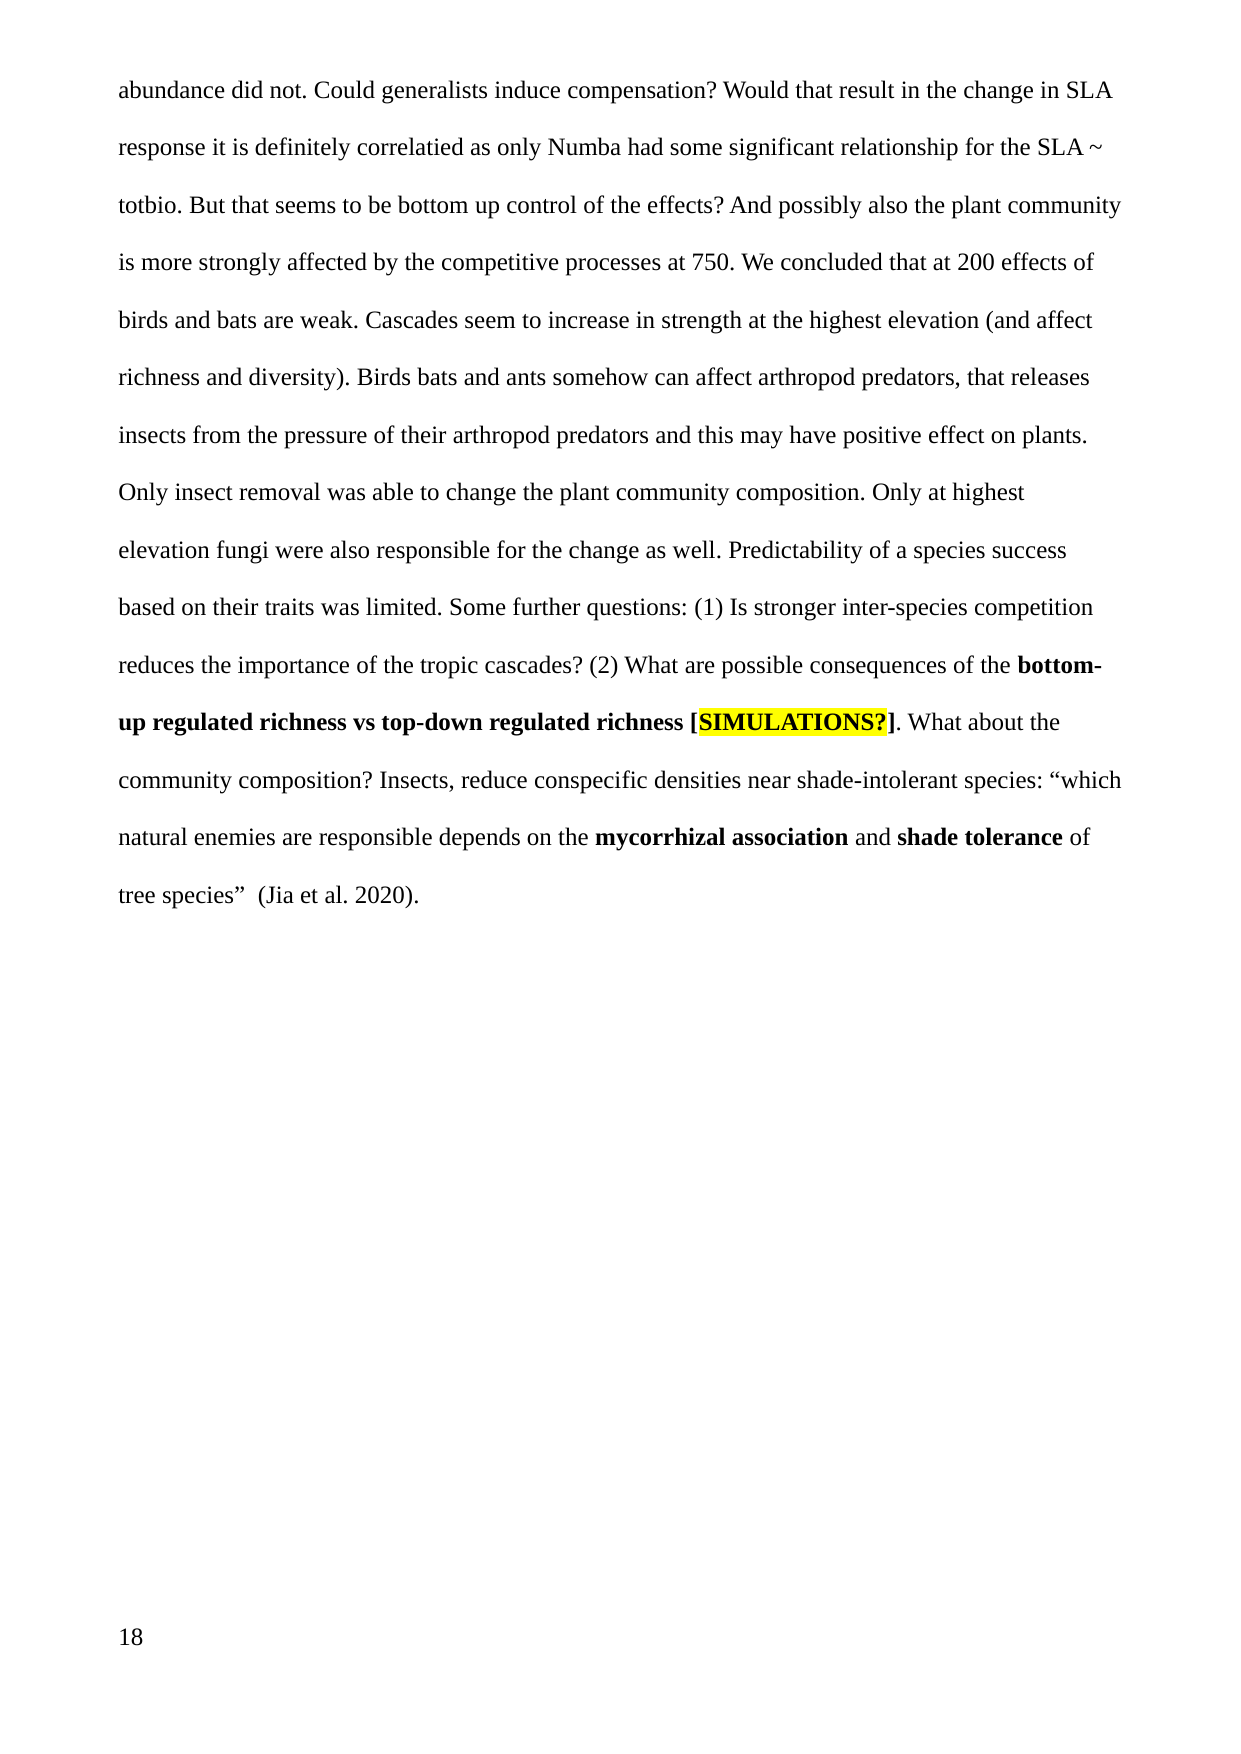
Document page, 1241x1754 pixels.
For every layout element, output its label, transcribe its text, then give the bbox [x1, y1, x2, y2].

text Only insect removal was able to change the plant community composition. Only at highest elevation fungi were also responsible for the change as well. Predictability of a species success based on their traits was limited. Some further questions: (1) Is stronger inter-species competition reduces the importance of the tropic cascades? (2) What are possible consequences of the bottom-up regulated richness vs top-down regulated richness [SIMULATIONS?]. What about the community composition? Insects, reduce conspecific densities near shade-intolerant species: “which natural enemies are responsible depends on the mycorrhizal association and shade tolerance of tree species” (Jia et al. 2020). [118, 477, 1122, 909]
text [118, 75, 1122, 449]
